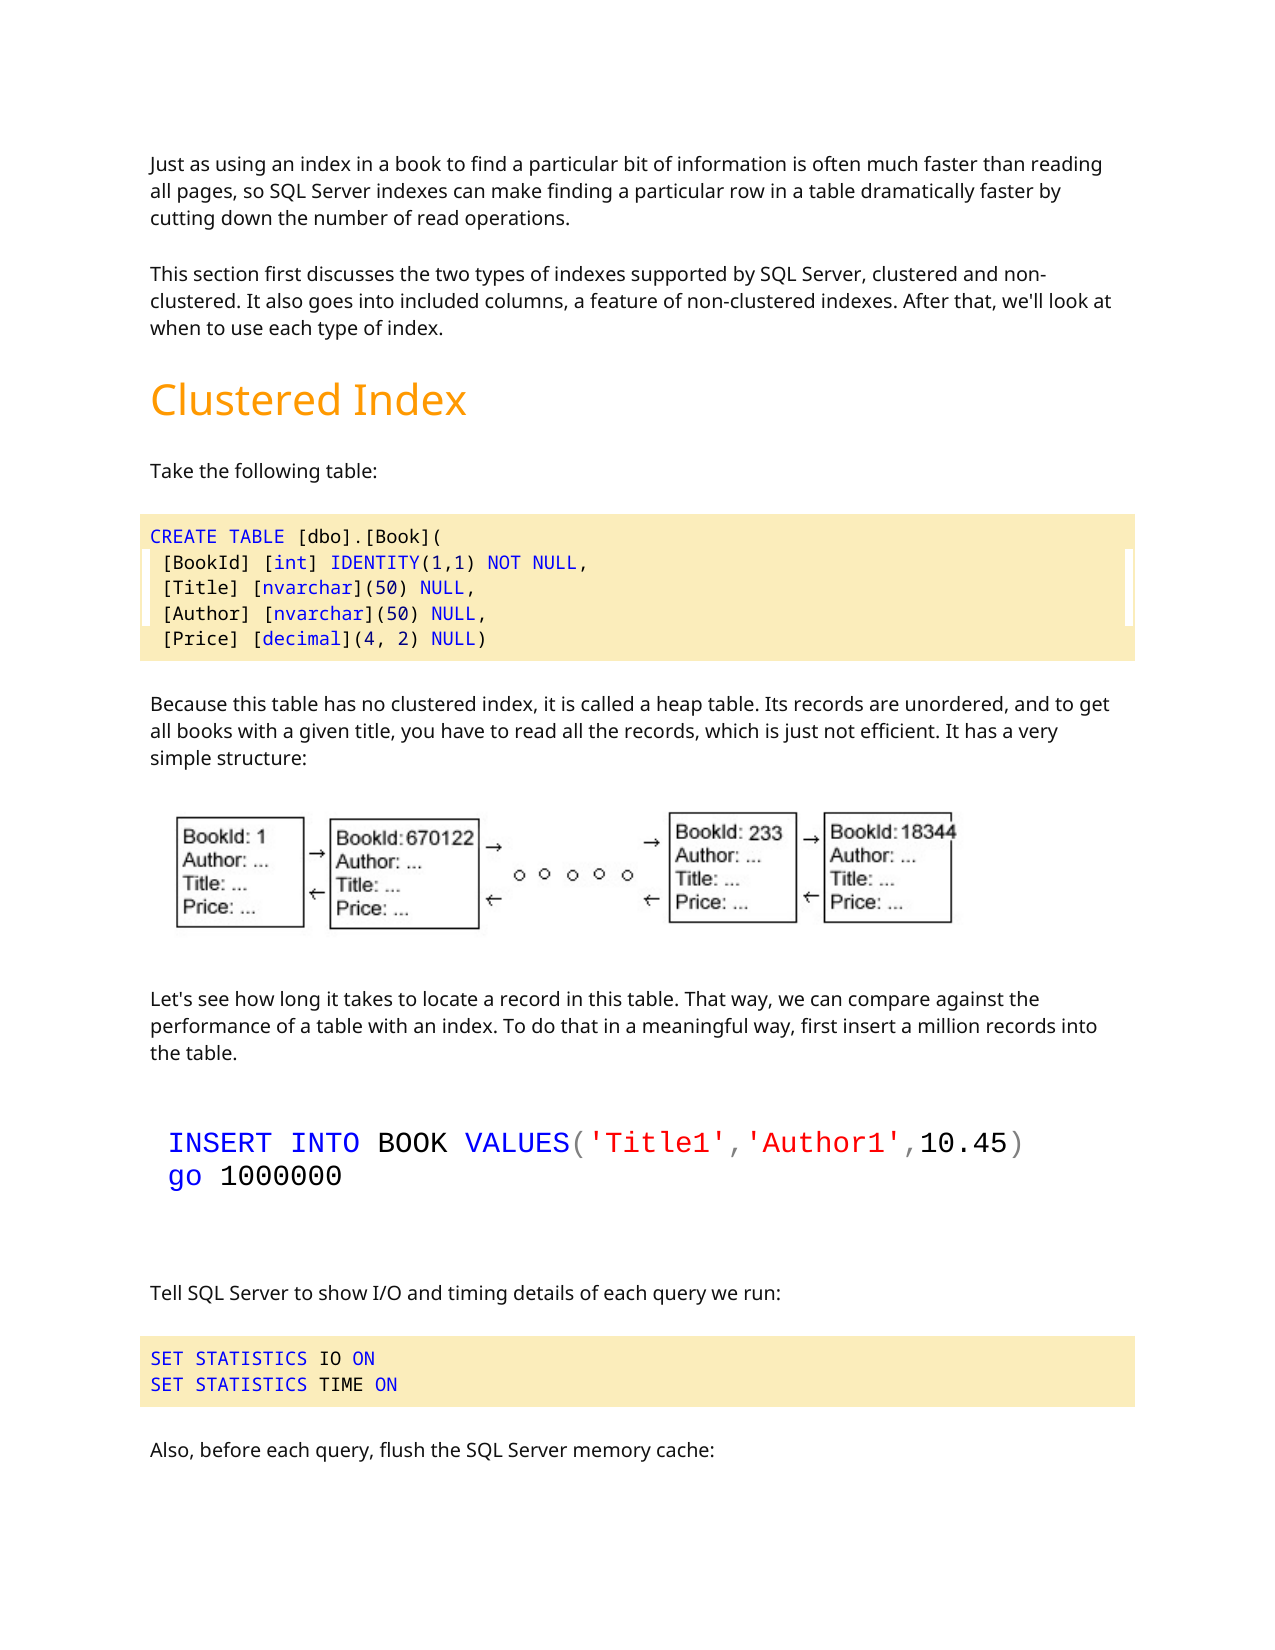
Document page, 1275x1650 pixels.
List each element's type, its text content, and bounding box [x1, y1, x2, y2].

text SET STATISTICS IO ON [142, 1337, 1133, 1361]
text INSERT INTO BOOK VALUES('Title1','Author1',10.45) [150, 1128, 1125, 1161]
text Clustered Index [150, 370, 1125, 428]
text Because this table has no clustered index, it is called a heap table. Its records are unordered, and to get all books with a given title, you have to read all the records, which is just not efficient. It has a very simple structure: [150, 690, 1125, 771]
text [Price] [decimal](4, 2) NULL) [142, 616, 1133, 660]
text Tell SQL Server to show I/O and timing details of each query we run: [150, 1280, 1125, 1307]
text [Author] [nvarchar](50) NULL, [150, 600, 1125, 616]
text Take the following table: [150, 458, 1125, 484]
text This section first discusses the two types of indexes supported by SQL Server, clustered and non-clustered. It also goes into included columns, a feature of non-clustered indexes. After that, we'll look at when to use each type of index. [150, 260, 1125, 341]
text Let's see how long it takes to locate a record in this table. That way, we can compare against the performance of a table with an index. To do that in a meaningful way, first insert a million records into the table. [150, 985, 1125, 1066]
text Just as using an index in a book to find a particular bit of information is often much faster than reading all pages, so SQL Server indexes can make finding a particular row in a table dramatically faster by cutting down the number of read operations. [150, 150, 1125, 231]
text SET STATISTICS TIME ON [142, 1361, 1133, 1405]
text [Title] [nvarchar](50) NULL, [150, 575, 1125, 600]
text CREATE TABLE [dbo].[Book]( [142, 515, 1133, 549]
picture [150, 800, 971, 956]
text go 1000000 [150, 1161, 1125, 1194]
text [BookId] [int] IDENTITY(1,1) NOT NULL, [150, 549, 1125, 575]
text Also, before each query, flush the SQL Server memory cache: [150, 1436, 1125, 1463]
